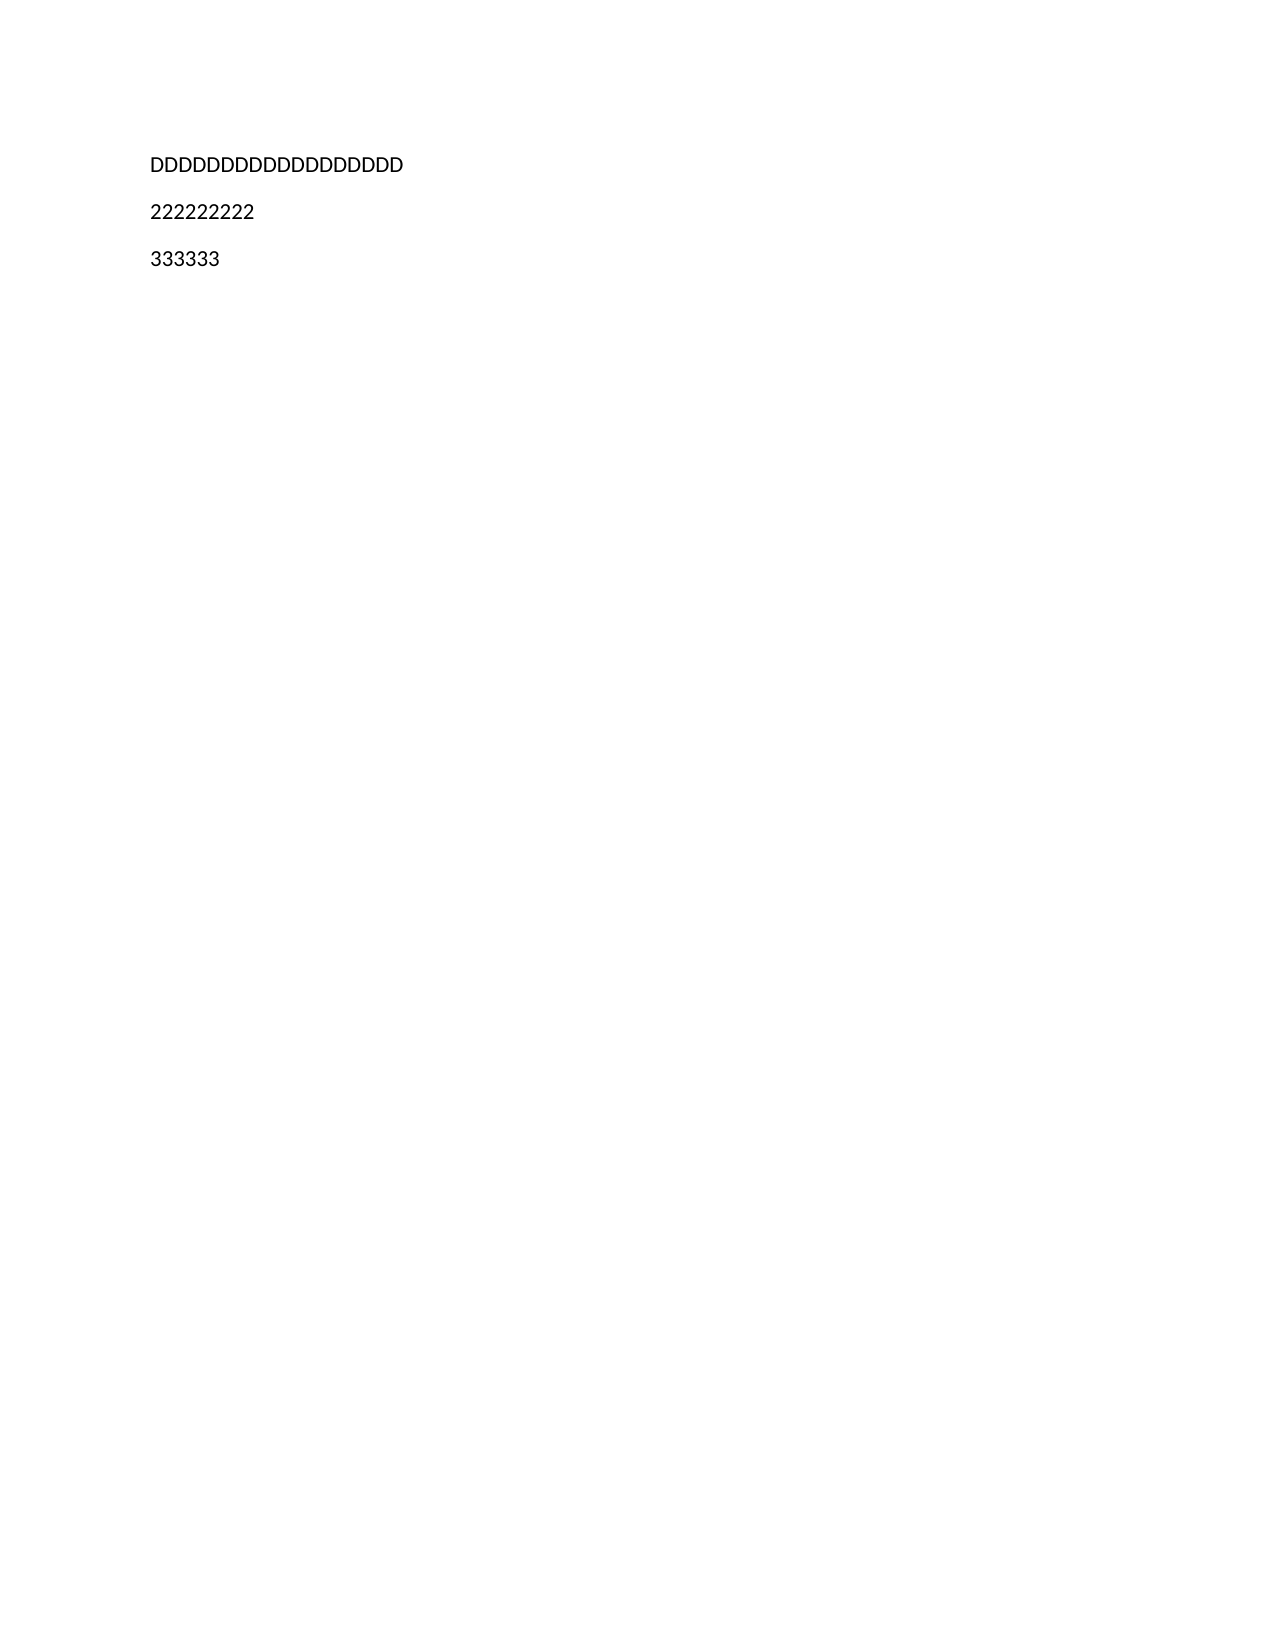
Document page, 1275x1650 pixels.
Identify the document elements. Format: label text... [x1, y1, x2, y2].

text DDDDDDDDDDDDDDDDDD [150, 150, 1125, 178]
text 222222222 [150, 197, 1125, 225]
text 333333 [150, 244, 1125, 272]
